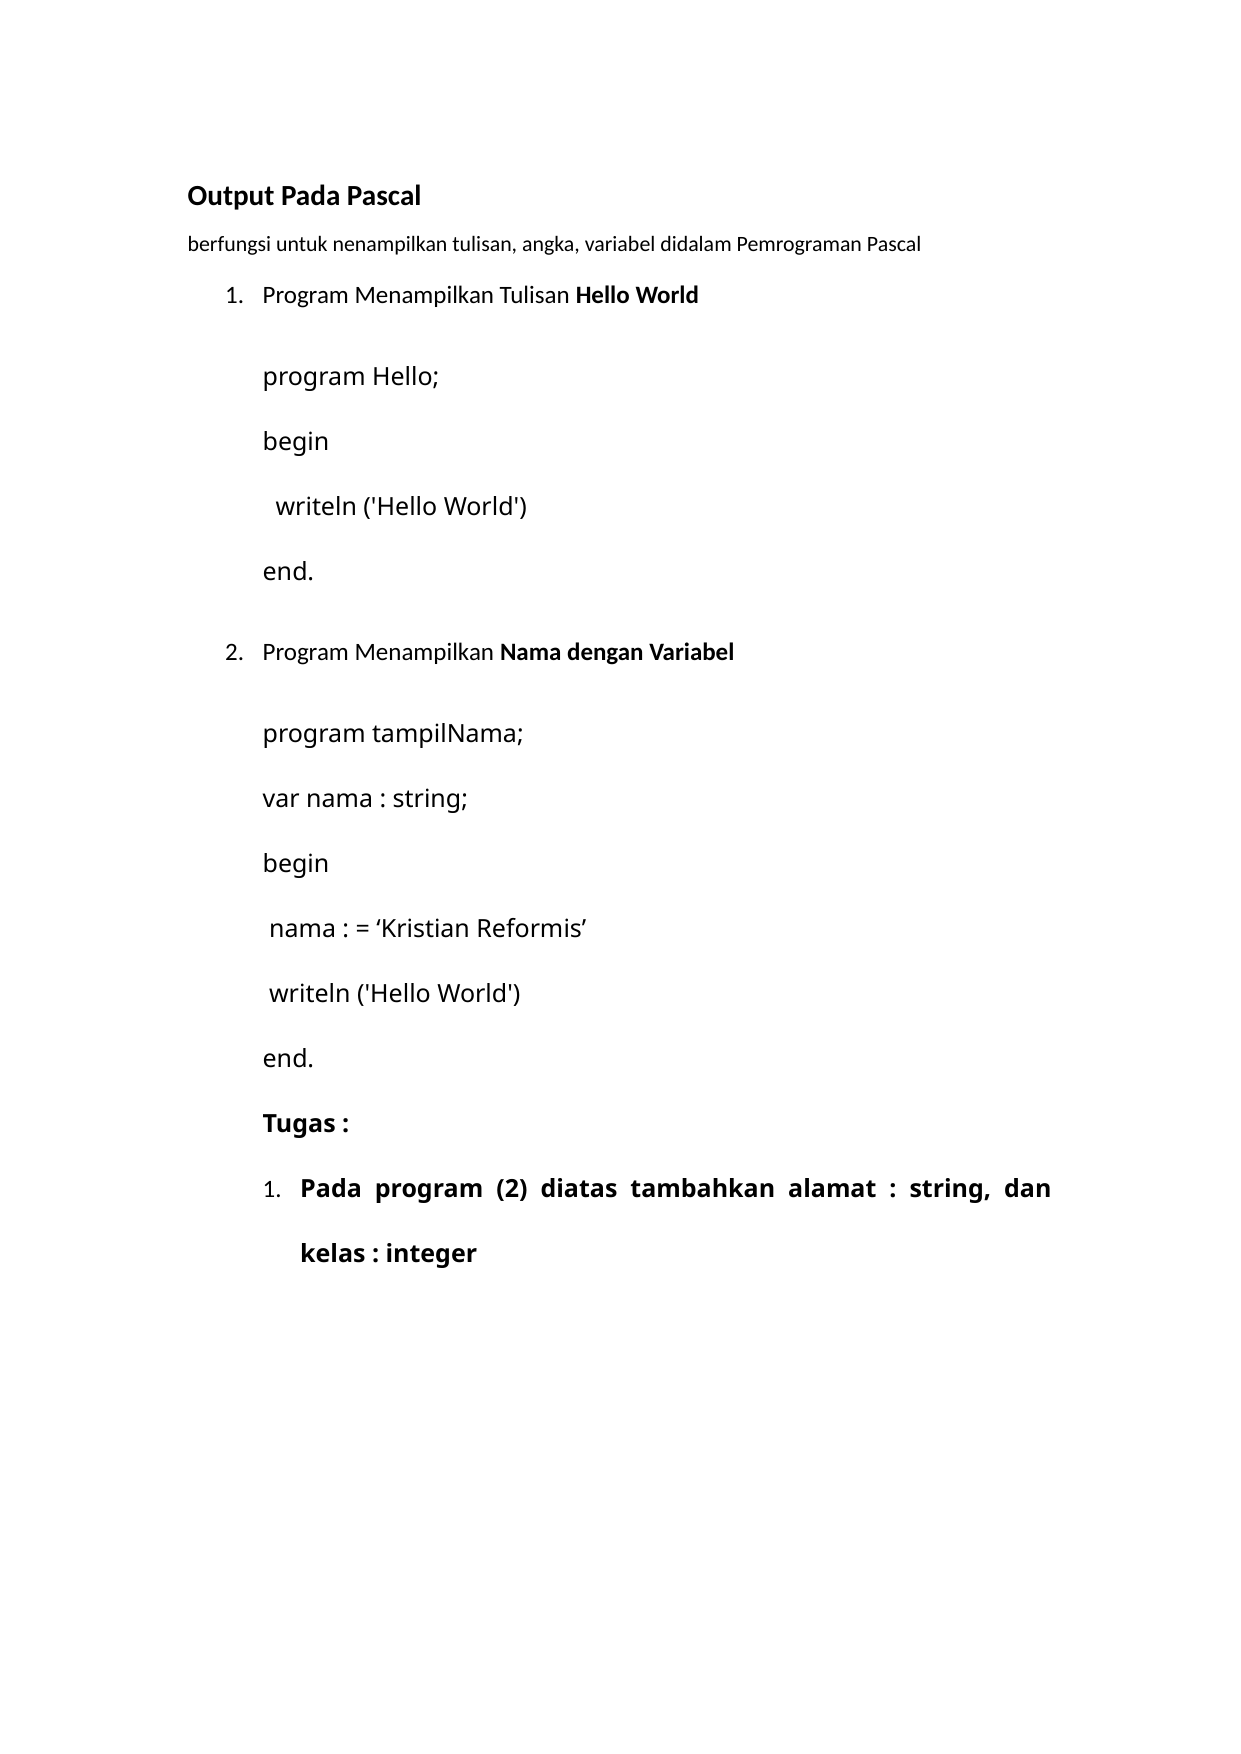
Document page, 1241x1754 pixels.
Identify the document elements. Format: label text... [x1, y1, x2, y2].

list program tampilNama; var nama : string; begin nama : = ‘Kristian Reformis’ writeln ('Hello World') end. Tugas : [262, 668, 1053, 1156]
list Program Menampilkan Nama dengan Variabel [225, 636, 1053, 668]
list Pada program (2) diatas tambahkan alamat : string, dan kelas : integer [262, 1156, 1053, 1286]
text berfungsi untuk nenampilkan tulisan, angka, variabel didalam Pemrograman Pascal [187, 227, 1053, 259]
list program Hello; begin writeln ('Hello World') end. [262, 311, 1053, 636]
text Output Pada Pascal [187, 162, 1053, 227]
list Program Menampilkan Tulisan Hello World [225, 278, 1053, 311]
